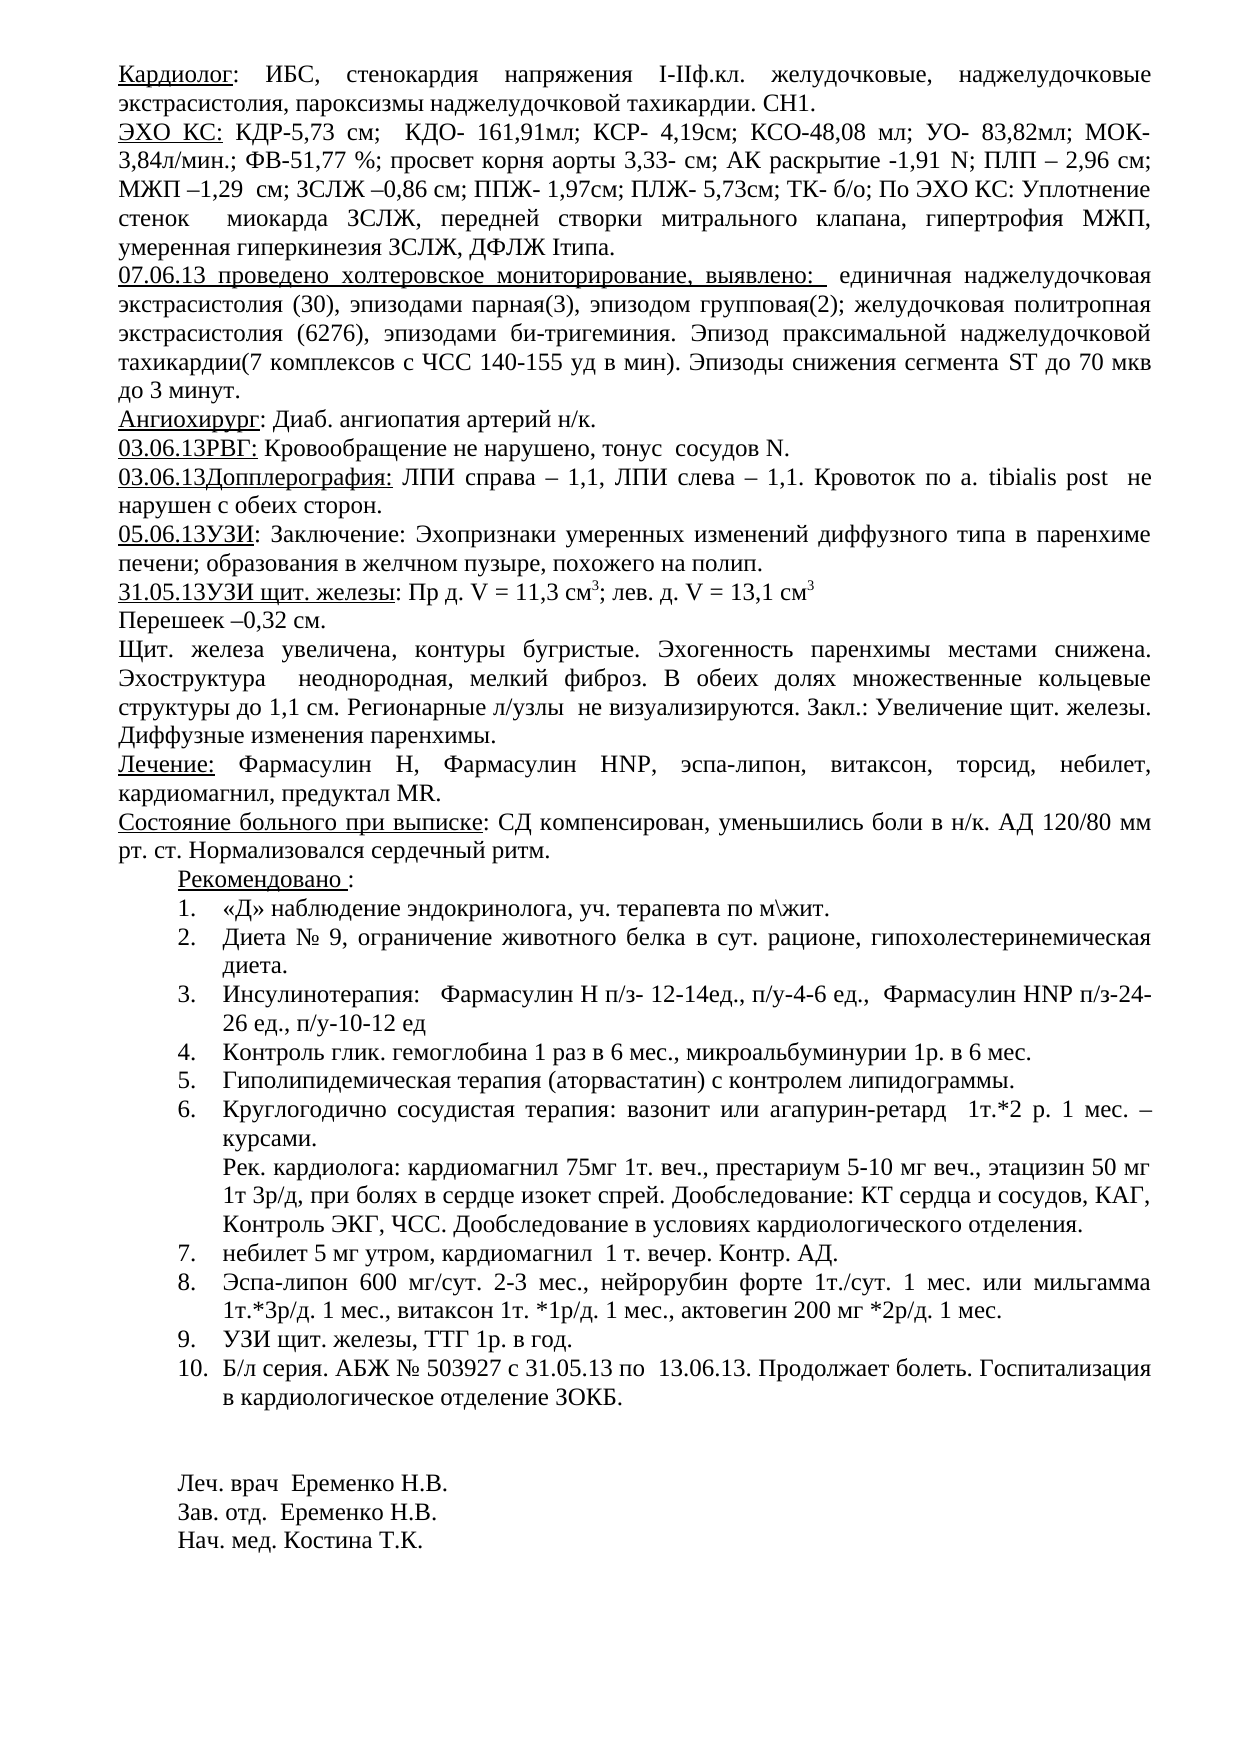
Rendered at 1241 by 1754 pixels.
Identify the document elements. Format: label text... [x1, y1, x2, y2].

list Диета № 9, ограничение животного белка в сут. рационе, гипохолестеринемическая диета. [177, 922, 1152, 979]
text Лечение: Фармасулин Н, Фармасулин НNР, эспа-липон, витаксон, торсид, небилет, кардиомагнил, предуктал MR. [118, 749, 1152, 807]
text Рек. кардиолога: кардиомагнил 75мг 1т. веч., престариум 5-10 мг веч., этацизин 50 мг 1т 3р/д, при болях в сердце изокет спрей. Дообследование: КТ сердца и сосудов, КАГ, Контроль ЭКГ, ЧСС. Дообследование в условиях кардиологического отделения. [222, 1152, 1152, 1238]
list Контроль глик. гемоглобина 1 раз в 6 мес., микроальбуминурии 1р. в 6 мес. [177, 1037, 1152, 1065]
text Перешеек –0,32 см. [118, 605, 1152, 634]
list Гиполипидемическая терапия (аторвастатин) с контролем липидограммы. [177, 1065, 1152, 1094]
text Кардиолог: ИБС, стенокардия напряжения I-IIф.кл. желудочковые, наджелудочковые экстрасистолия, пароксизмы наджелудочковой тахикардии. СН1. [118, 59, 1152, 117]
text 07.06.13 проведено холтеровское мониторирование, выявлено: единичная наджелудочковая экстрасистолия (30), эпизодами парная(3), эпизодом групповая(2); желудочковая политропная экстрасистолия (6276), эпизодами би-тригеминия. Эпизод праксимальной наджелудочковой тахикардии(7 комплексов с ЧСС 140-155 уд в мин). Эпизоды снижения сегмента ST до 70 мкв до 3 минут. [118, 260, 1152, 404]
text Щит. железа увеличена, контуры бугристые. Эхогенность паренхимы местами снижена. Эхоструктура неоднородная, мелкий фиброз. В обеих долях множественные кольцевые структуры до 1,1 см. Регионарные л/узлы не визуализируются. Закл.: Увеличение щит. железы. Диффузные изменения паренхимы. [118, 634, 1152, 749]
list небилет 5 мг утром, кардиомагнил 1 т. вечер. Контр. АД. [177, 1238, 1152, 1267]
text Зав. отд. Еременко Н.В. [177, 1497, 1152, 1525]
list «Д» наблюдение эндокринолога, уч. терапевта по м\жит. [177, 893, 1152, 922]
text Нач. мед. Костина Т.К. [177, 1525, 1152, 1554]
list Круглогодично сосудистая терапия: вазонит или агапурин-ретард 1т.*2 р. 1 мес. – курсами. [177, 1094, 1152, 1152]
list Б/л серия. АБЖ № 503927 с 31.05.13 по 13.06.13. Продолжает болеть. Госпитализация в кардиологическое отделение ЗОКБ. [177, 1353, 1152, 1410]
text 03.06.13Допплерография: ЛПИ справа – 1,1, ЛПИ слева – 1,1. Кровоток по а. tibialis роst не нарушен с обеих сторон. [118, 462, 1152, 519]
text 03.06.13РВГ: Кровообращение не нарушено, тонус сосудов N. [118, 433, 1152, 462]
list Эспа-липон 600 мг/сут. 2-3 мес., нейрорубин форте 1т./сут. 1 мес. или мильгамма 1т.*3р/д. 1 мес., витаксон 1т. *1р/д. 1 мес., актовегин 200 мг *2р/д. 1 мес. [177, 1267, 1152, 1324]
text Рекомендовано : [177, 864, 1152, 893]
text Ангиохирург: Диаб. ангиопатия артерий н/к. [118, 404, 1152, 433]
list УЗИ щит. железы, ТТГ 1р. в год. [177, 1324, 1152, 1353]
list Инсулинотерапия: Фармасулин Н п/з- 12-14ед., п/у-4-6 ед., Фармасулин НNР п/з-24-26 ед., п/у-10-12 ед [177, 979, 1152, 1037]
text Состояние больного при выписке: СД компенсирован, уменьшились боли в н/к. АД 120/80 мм рт. ст. Нормализовался сердечный ритм. [118, 807, 1152, 864]
text ЭХО КС: КДР-5,73 см; КДО- 161,91мл; КСР- 4,19см; КСО-48,08 мл; УО- 83,82мл; МОК- 3,84л/мин.; ФВ-51,77 %; просвет корня аорты 3,33- см; АК раскрытие -1,91 N; ПЛП – 2,96 см; МЖП –1,29 см; ЗСЛЖ –0,86 см; ППЖ- 1,97см; ПЛЖ- 5,73см; ТК- б/о; По ЭХО КС: Уплотнение стенок миокарда ЗСЛЖ, передней створки митрального клапана, гипертрофия МЖП, умеренная гиперкинезия ЗСЛЖ, ДФЛЖ Iтипа. [118, 117, 1152, 260]
text 31.05.13УЗИ щит. железы: Пр д. V = 11,3 см3; лев. д. V = 13,1 см3 [118, 577, 1152, 605]
subtitle Леч. врач Еременко Н.В. [177, 1468, 1152, 1497]
text 05.06.13УЗИ: Заключение: Эхопризнаки умеренных изменений диффузного типа в паренхиме печени; образования в желчном пузыре, похожего на полип. [118, 519, 1152, 577]
